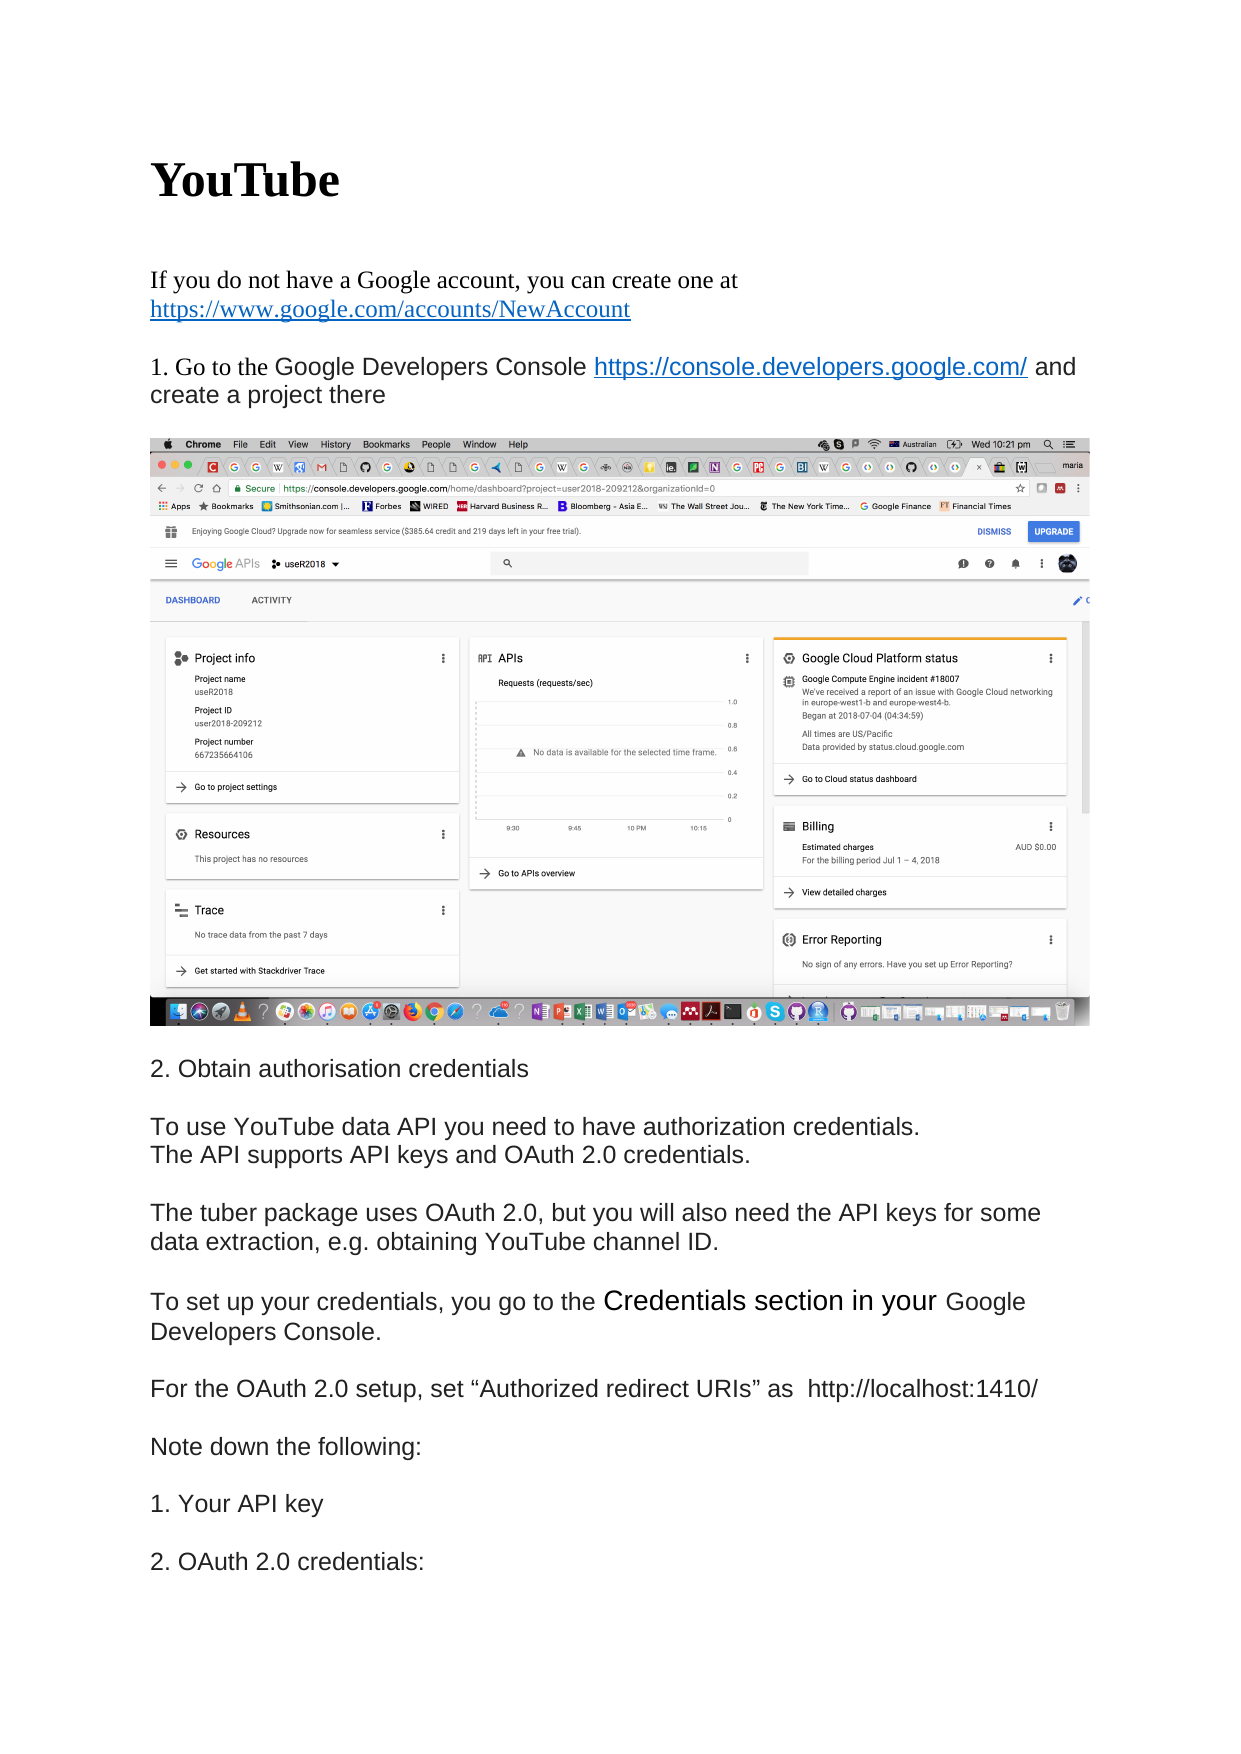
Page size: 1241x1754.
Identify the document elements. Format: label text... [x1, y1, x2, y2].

text 2. OAuth 2.0 credentials: [150, 1546, 1090, 1575]
text To use YouTube data API you need to have authorization credentials. [150, 1112, 1090, 1140]
text 2. Obtain authorisation credentials [150, 1054, 1090, 1083]
text The tuber package uses OAuth 2.0, but you will also need the API keys for some data extraction, e.g. obtaining YouTube channel ID. [150, 1198, 1090, 1255]
subtitle YouTube [150, 150, 1090, 207]
text If you do not have a Google account, you can create one at https://www.google.com/accounts/NewAccount [150, 265, 1090, 323]
text For the OAuth 2.0 setup, set “Authorized redirect URIs” as http://localhost:1410/ [150, 1374, 1090, 1403]
text 1. Go to the Google Developers Console https://console.developers.google.com/ and create a project there [150, 352, 1090, 409]
text To set up your credentials, you go to the Credentials section in your Google Developers Console. [150, 1284, 1090, 1345]
text Note down the following: [150, 1431, 1090, 1460]
picture [150, 438, 1090, 1026]
text The API supports API keys and OAuth 2.0 credentials. [150, 1140, 1090, 1169]
text 1. Your API key [150, 1489, 1090, 1518]
